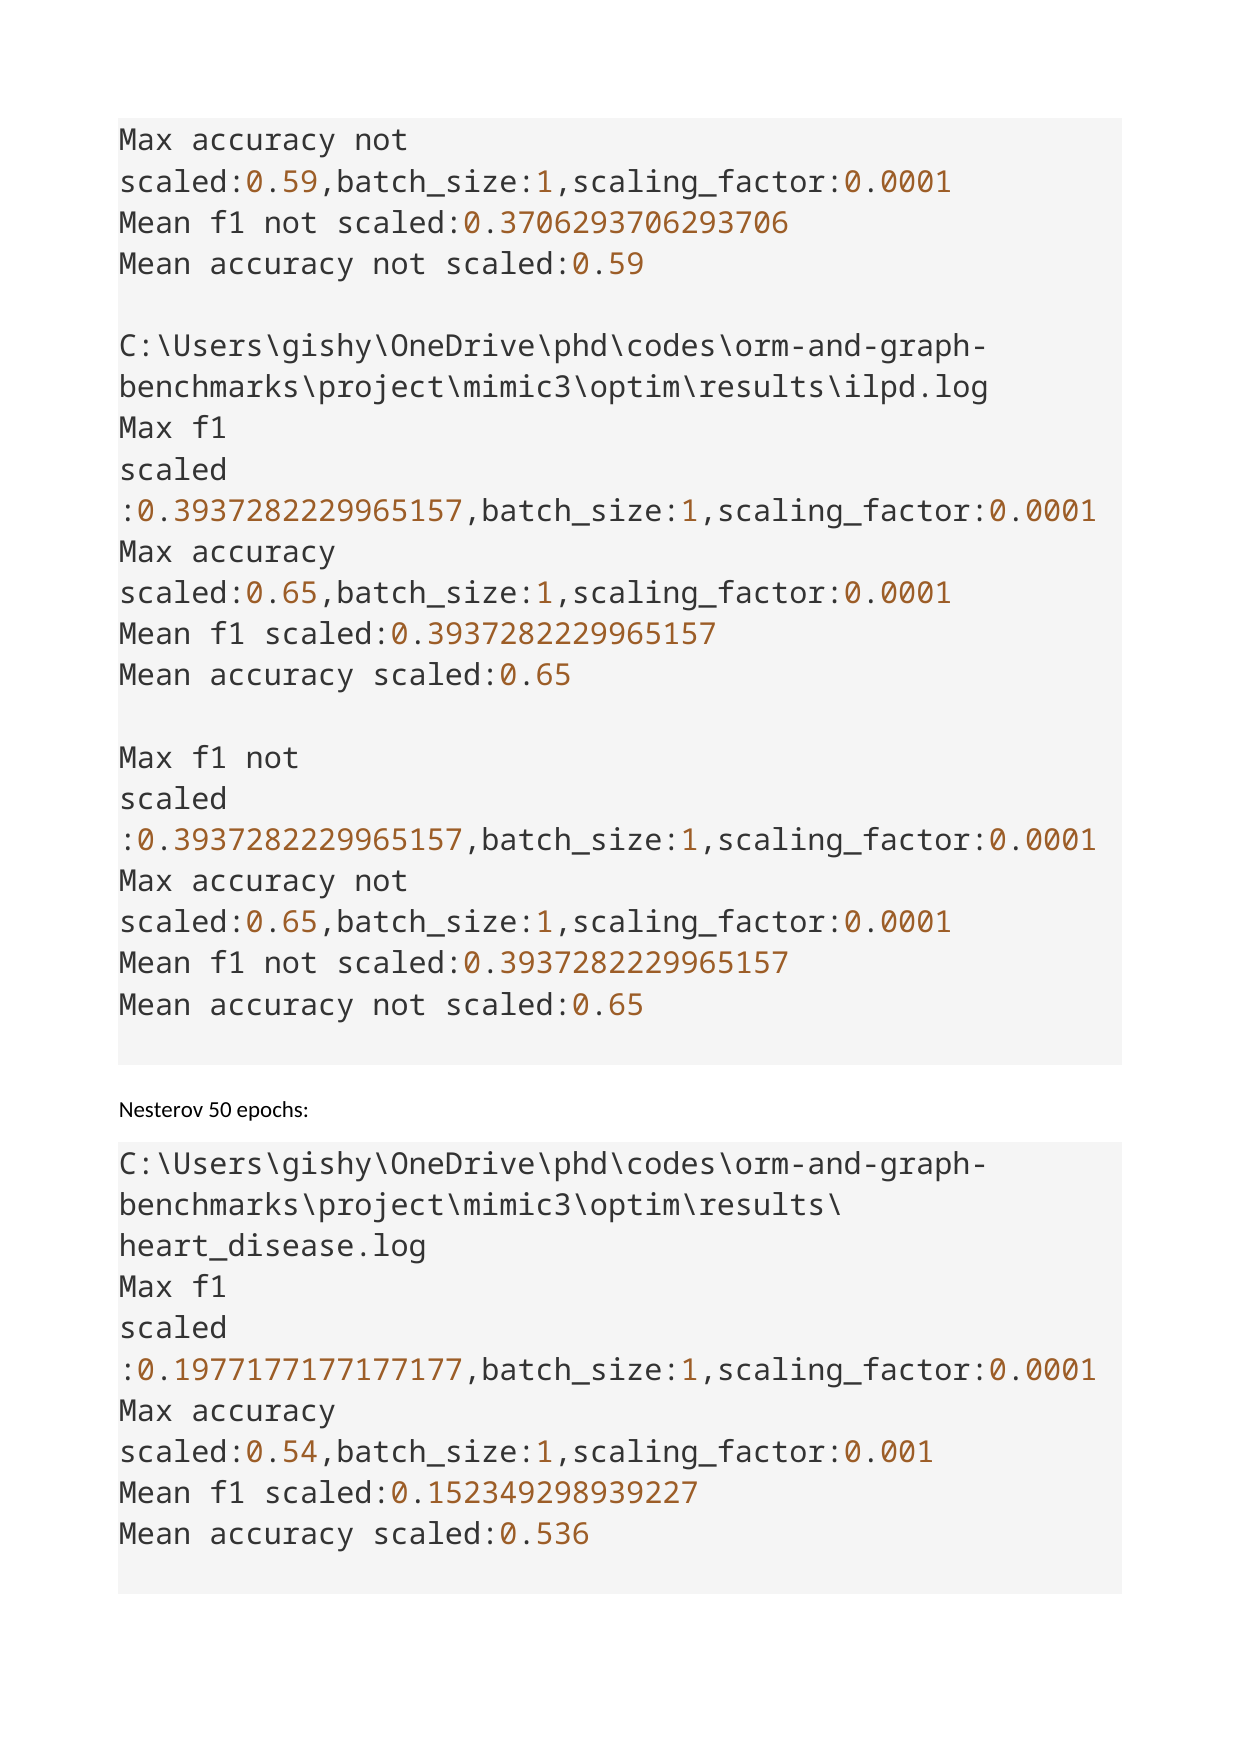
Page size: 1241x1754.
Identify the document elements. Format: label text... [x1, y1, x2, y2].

text Mean f1 scaled:0.152349298939227 [118, 1471, 1122, 1512]
text Max f1 scaled:0.1977177177177177,batch_size:1,scaling_factor:0.0001 [118, 1265, 1122, 1389]
text Nesterov 50 epochs: [118, 1095, 1122, 1123]
text Max f1 not scaled:0.3937282229965157,batch_size:1,scaling_factor:0.0001 [118, 736, 1122, 859]
text Max accuracy not scaled:0.59,batch_size:1,scaling_factor:0.0001 [118, 118, 1122, 201]
text Mean accuracy not scaled:0.65 [118, 983, 1122, 1024]
text C:\Users\gishy\OneDrive\phd\codes\orm-and-graph-benchmarks\project\mimic3\optim\results\heart_disease.log [118, 1142, 1122, 1265]
text Mean accuracy not scaled:0.59 [118, 242, 1122, 283]
text Mean f1 not scaled:0.3706293706293706 [118, 201, 1122, 242]
text Mean accuracy scaled:0.65 [118, 653, 1122, 694]
text Max accuracy not scaled:0.65,batch_size:1,scaling_factor:0.0001 [118, 859, 1122, 941]
text Max f1 scaled:0.3937282229965157,batch_size:1,scaling_factor:0.0001 [118, 407, 1122, 530]
text Mean accuracy scaled:0.536 [118, 1512, 1122, 1553]
text C:\Users\gishy\OneDrive\phd\codes\orm-and-graph-benchmarks\project\mimic3\optim\results\ilpd.log [118, 324, 1122, 407]
text Max accuracy scaled:0.65,batch_size:1,scaling_factor:0.0001 [118, 530, 1122, 612]
text Mean f1 not scaled:0.3937282229965157 [118, 941, 1122, 983]
text Max accuracy scaled:0.54,batch_size:1,scaling_factor:0.001 [118, 1389, 1122, 1471]
text Mean f1 scaled:0.3937282229965157 [118, 612, 1122, 653]
